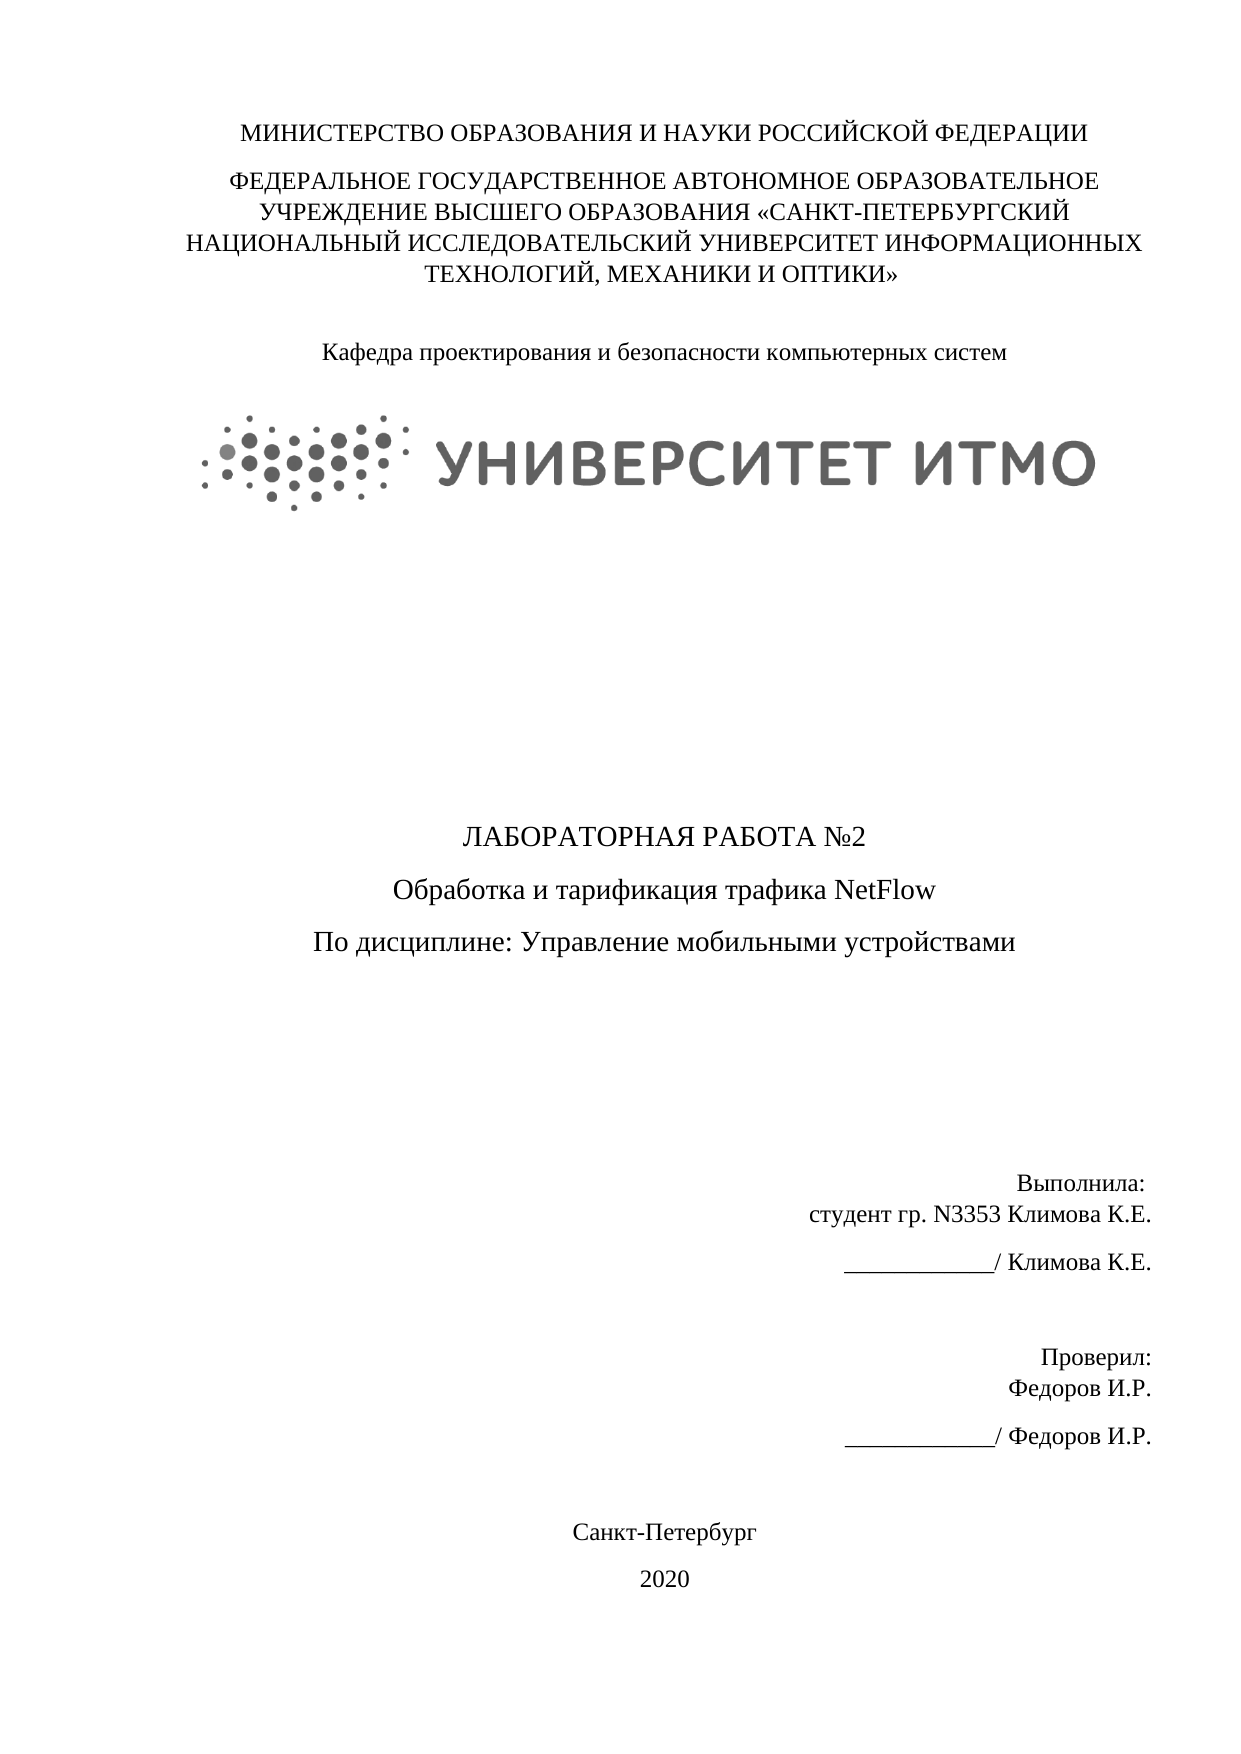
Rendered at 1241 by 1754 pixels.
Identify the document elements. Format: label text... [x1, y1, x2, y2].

text Санкт-Петербург [177, 1517, 1152, 1545]
text МИНИСТЕРСТВО ОБРАЗОВАНИЯ И НАУКИ РОССИЙСКОЙ ФЕДЕРАЦИИ [177, 118, 1152, 147]
text Обработка и тарификация трафика NetFlow [177, 872, 1152, 905]
text ЛАБОРАТОРНАЯ РАБОТА №2 [177, 819, 1152, 852]
text Выполнила: студент гр. N3353 Климова К.Е. [177, 1168, 1152, 1228]
text Проверил: Федоров И.Р. [177, 1342, 1152, 1402]
text 2020 [177, 1564, 1152, 1593]
text ФЕДЕРАЛЬНОЕ ГОСУДАРСТВЕННОЕ АВТОНОМНОЕ ОБРАЗОВАТЕЛЬНОЕ УЧРЕЖДЕНИЕ ВЫСШЕГО ОБРАЗОВАНИЯ «САНКТ-ПЕТЕРБУРГСКИЙ НАЦИОНАЛЬНЫЙ ИССЛЕДОВАТЕЛЬСКИЙ УНИВЕРСИТЕТ ИНФОРМАЦИОННЫХ ТЕХНОЛОГИЙ, МЕХАНИКИ И ОПТИКИ» [177, 166, 1152, 318]
text По дисциплине: Управление мобильными устройствами [177, 924, 1152, 958]
text Кафедра проектирования и безопасности компьютерных систем [177, 337, 1152, 366]
picture [160, 338, 1136, 588]
text ____________/ Климова К.Е. [177, 1247, 1152, 1276]
text ____________/ Федоров И.Р. [177, 1421, 1152, 1450]
